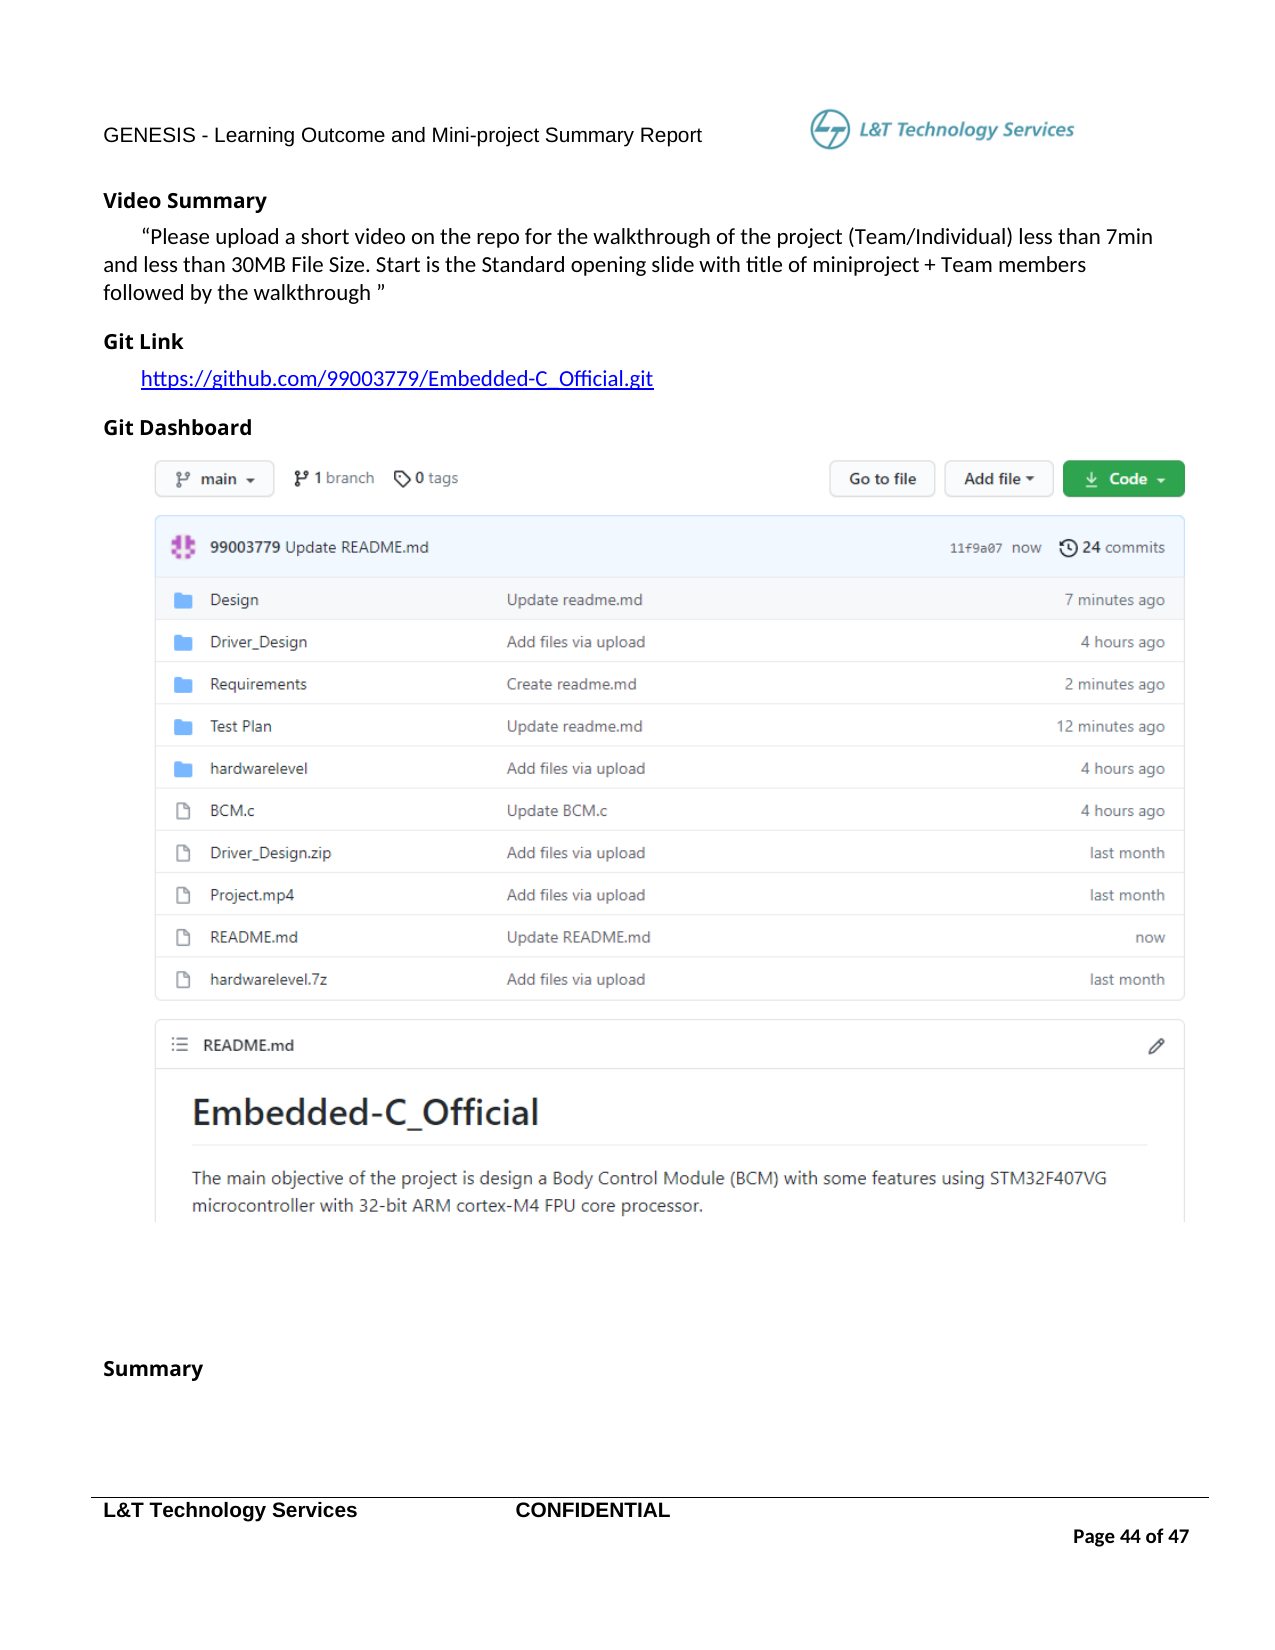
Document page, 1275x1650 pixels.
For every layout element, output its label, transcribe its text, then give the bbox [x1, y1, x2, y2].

subtitle Video Summary [103, 186, 1162, 214]
picture [140, 449, 1200, 1222]
subtitle Summary [103, 1354, 1162, 1383]
text “Please upload a short video on the repo for the walkthrough of the project (Team/Individual) less than 7min and less than 30MB File Size. Start is the Standard opening slide with title of miniproject + Team members followed by the walkthrough ” [103, 222, 1162, 307]
picture [808, 98, 1075, 162]
text https://github.com/99003779/Embedded-C_Official.git [103, 364, 1162, 392]
subtitle Git Link [103, 327, 1162, 356]
subtitle Git Dashboard [103, 413, 1162, 441]
